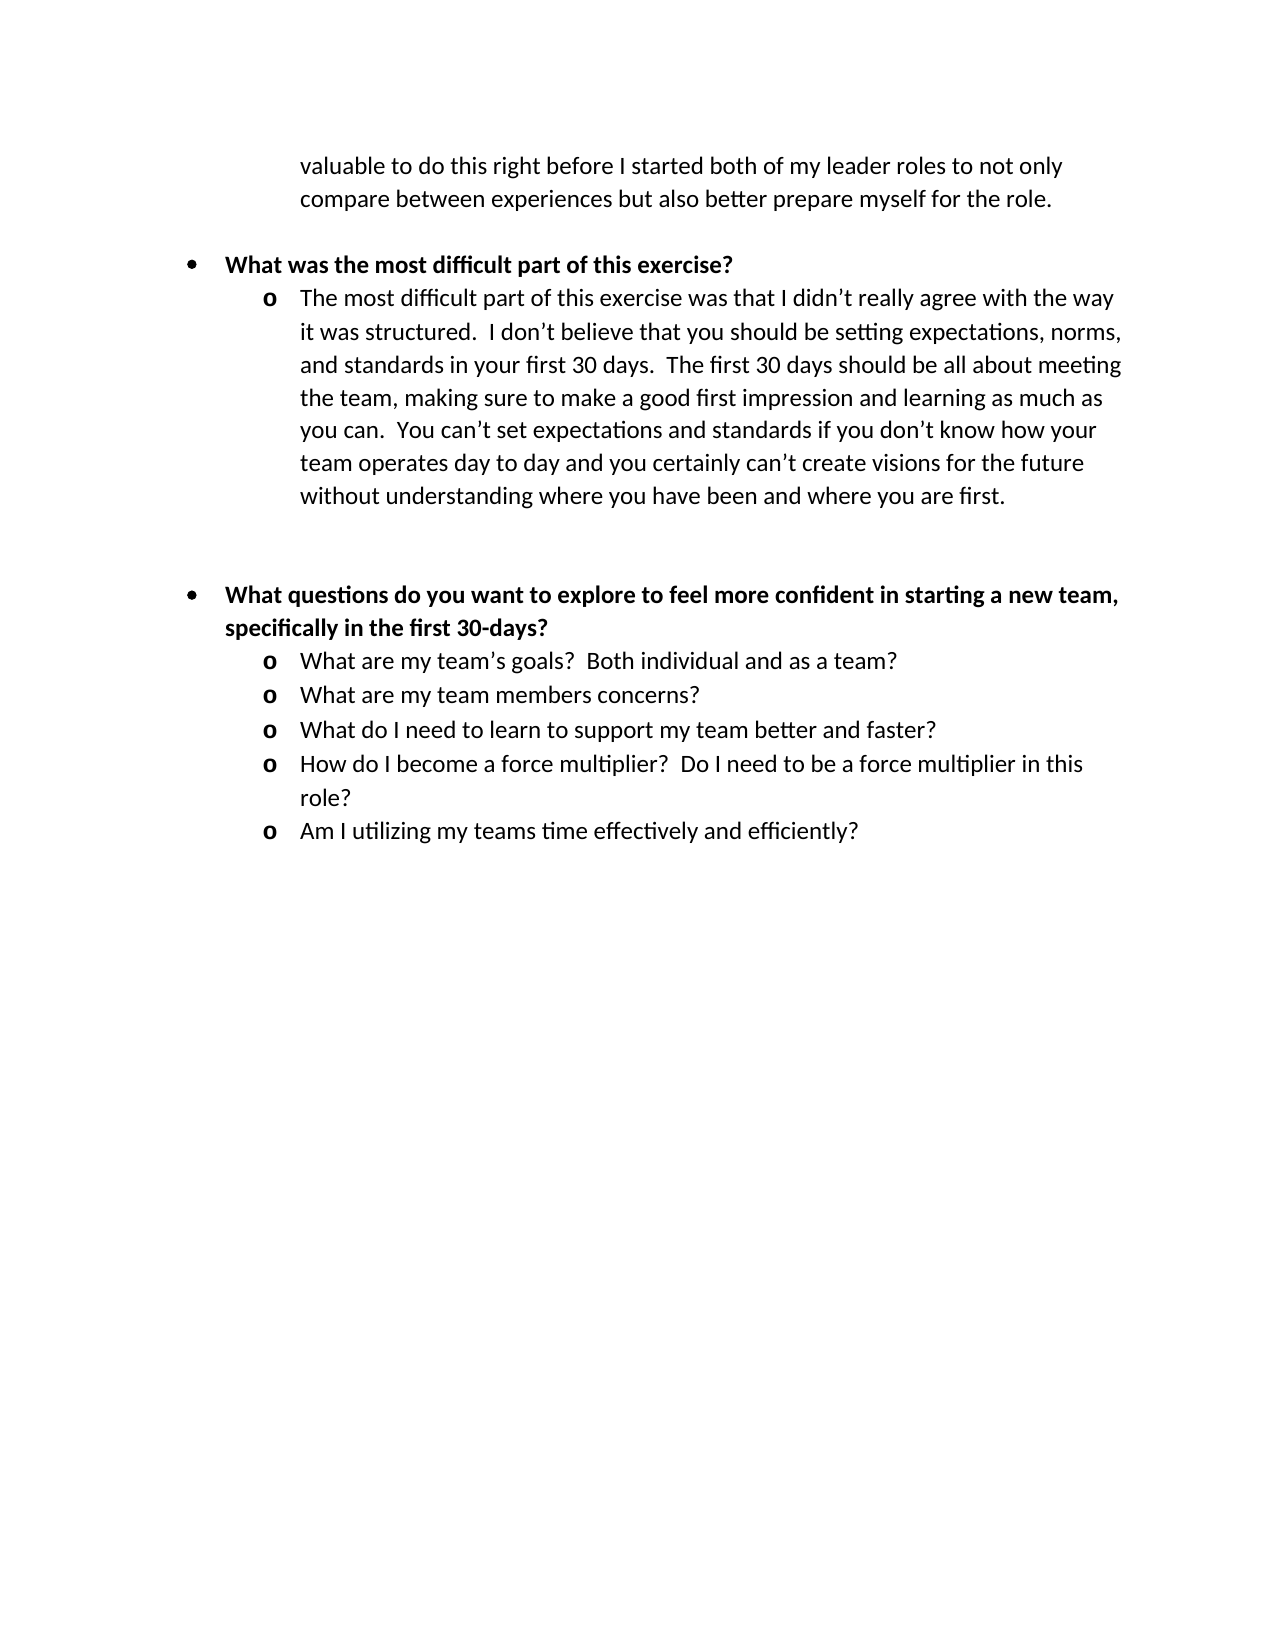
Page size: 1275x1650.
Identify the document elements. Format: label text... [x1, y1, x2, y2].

list Am I utilizing my teams time effectively and efficiently? [262, 815, 1125, 847]
list What do I need to learn to support my team better and faster? [262, 714, 1125, 746]
list What was the most difficult part of this exercise? [187, 249, 1125, 279]
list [262, 150, 1125, 213]
list What are my team’s goals? Both individual and as a team? [262, 645, 1125, 677]
list What are my team members concerns? [262, 680, 1125, 711]
list How do I become a force multiplier? Do I need to be a force multiplier in this role? [262, 748, 1125, 813]
list The most difficult part of this exercise was that I didn’t really agree with the way it was structured. I don’t believe that you should be setting expectations, norms, and standards in your first 30 days. The first 30 days should be all about meeting the team, making sure to make a good first impression and learning as much as you can. You can’t set expectations and standards if you don’t know how your team operates day to day and you certainly can’t create visions for the future without understanding where you have been and where you are first. [262, 282, 1125, 511]
list What questions do you want to explore to feel more confident in starting a new team, specifically in the first 30-days? [187, 579, 1125, 643]
